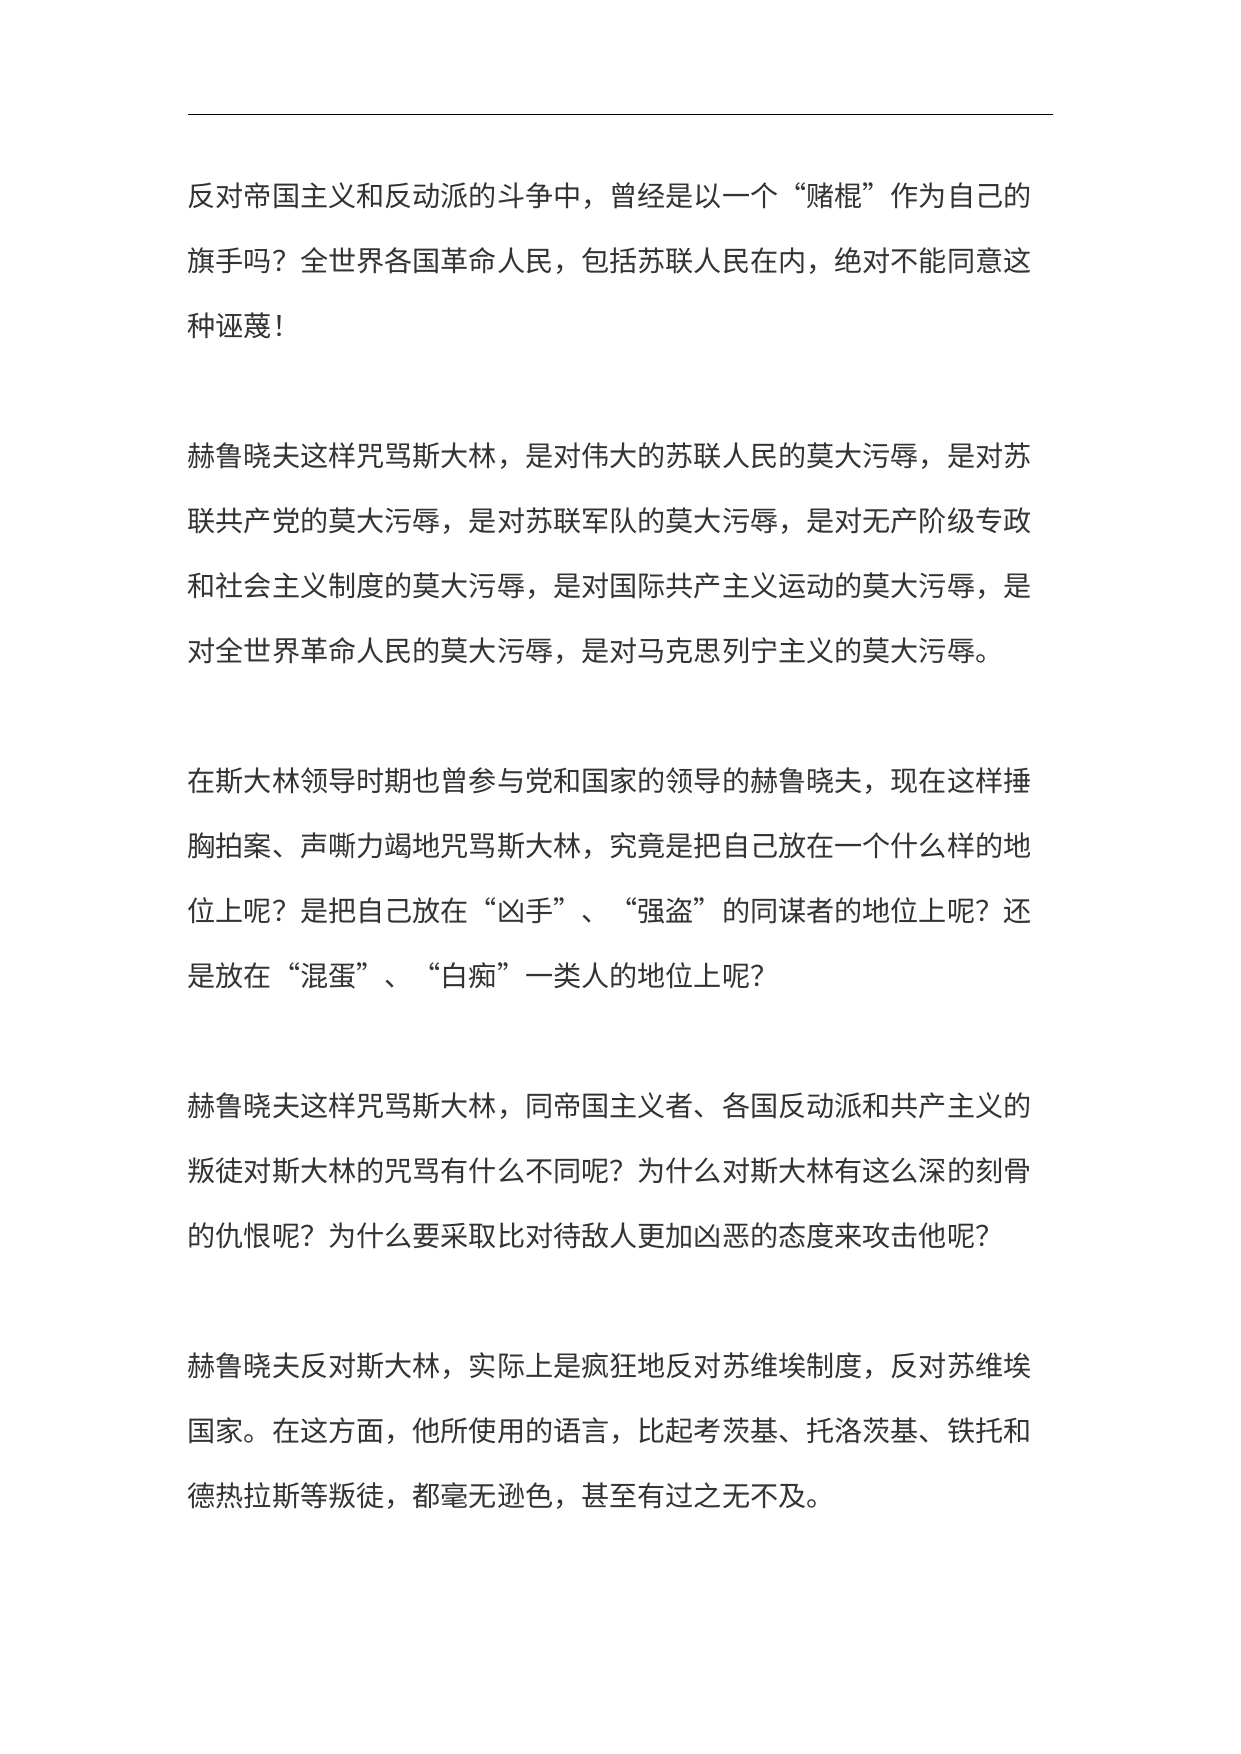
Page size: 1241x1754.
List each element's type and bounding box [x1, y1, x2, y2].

text [187, 162, 1053, 1527]
